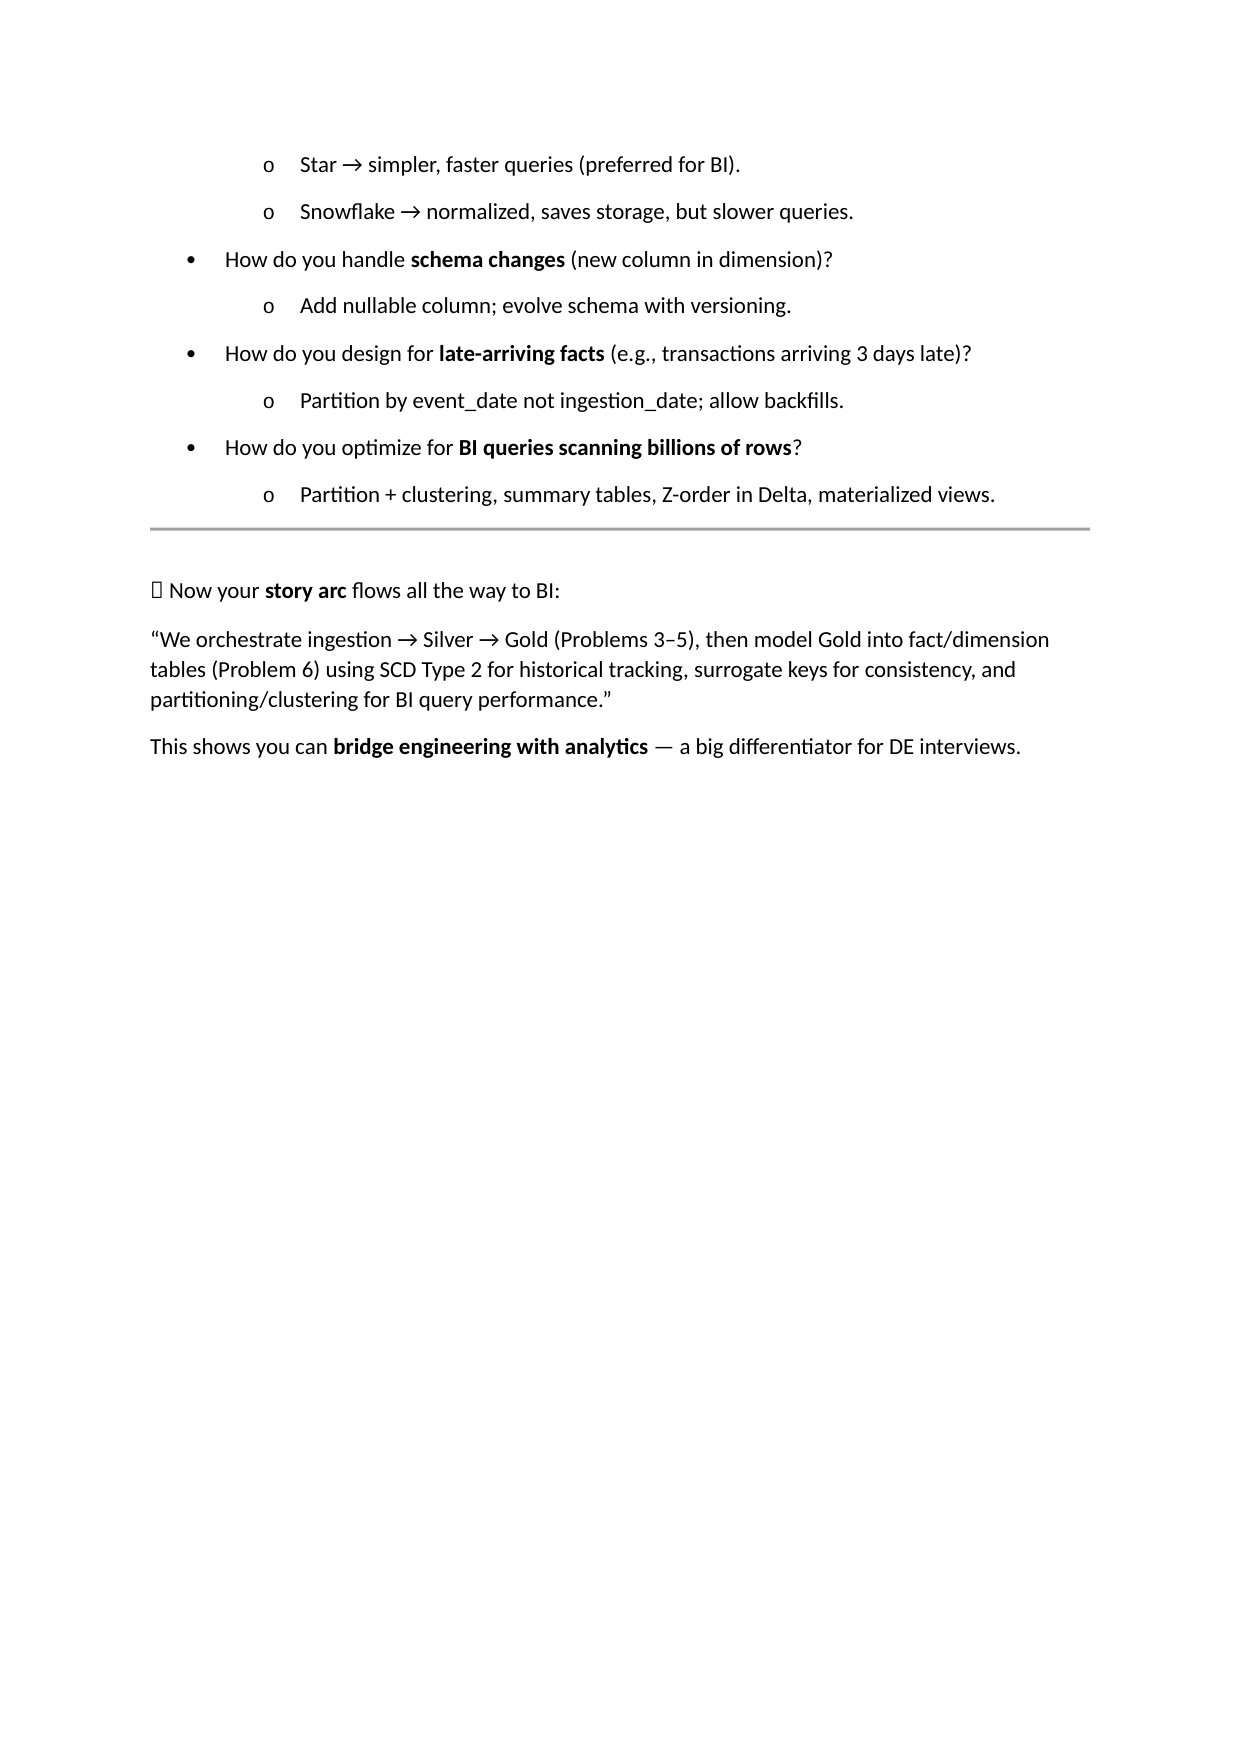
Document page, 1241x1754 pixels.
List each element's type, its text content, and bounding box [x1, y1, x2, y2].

list Partition by event_date not ingestion_date; allow backfills. [262, 386, 1090, 414]
list How do you design for late-arriving facts (e.g., transactions arriving 3 days late)? [187, 339, 1090, 367]
list Star → simpler, faster queries (preferred for BI). [262, 150, 1090, 178]
text This shows you can bridge engineering with analytics — a big differentiator for DE interviews. [150, 732, 1090, 760]
text ✅ Now your story arc flows all the way to BI: [150, 574, 1090, 606]
list How do you optimize for BI queries scanning billions of rows? [187, 433, 1090, 461]
list Snowflake → normalized, saves storage, but slower queries. [262, 197, 1090, 226]
list Add nullable column; evolve schema with versioning. [262, 292, 1090, 320]
text “We orchestrate ingestion → Silver → Gold (Problems 3–5), then model Gold into fact/dimension tables (Problem 6) using SCD Type 2 for historical tracking, surrogate keys for consistency, and partitioning/clustering for BI query performance.” [150, 625, 1090, 713]
list Partition + clustering, summary tables, Z-order in Delta, materialized views. [262, 480, 1090, 509]
list How do you handle schema changes (new column in dimension)? [187, 245, 1090, 273]
